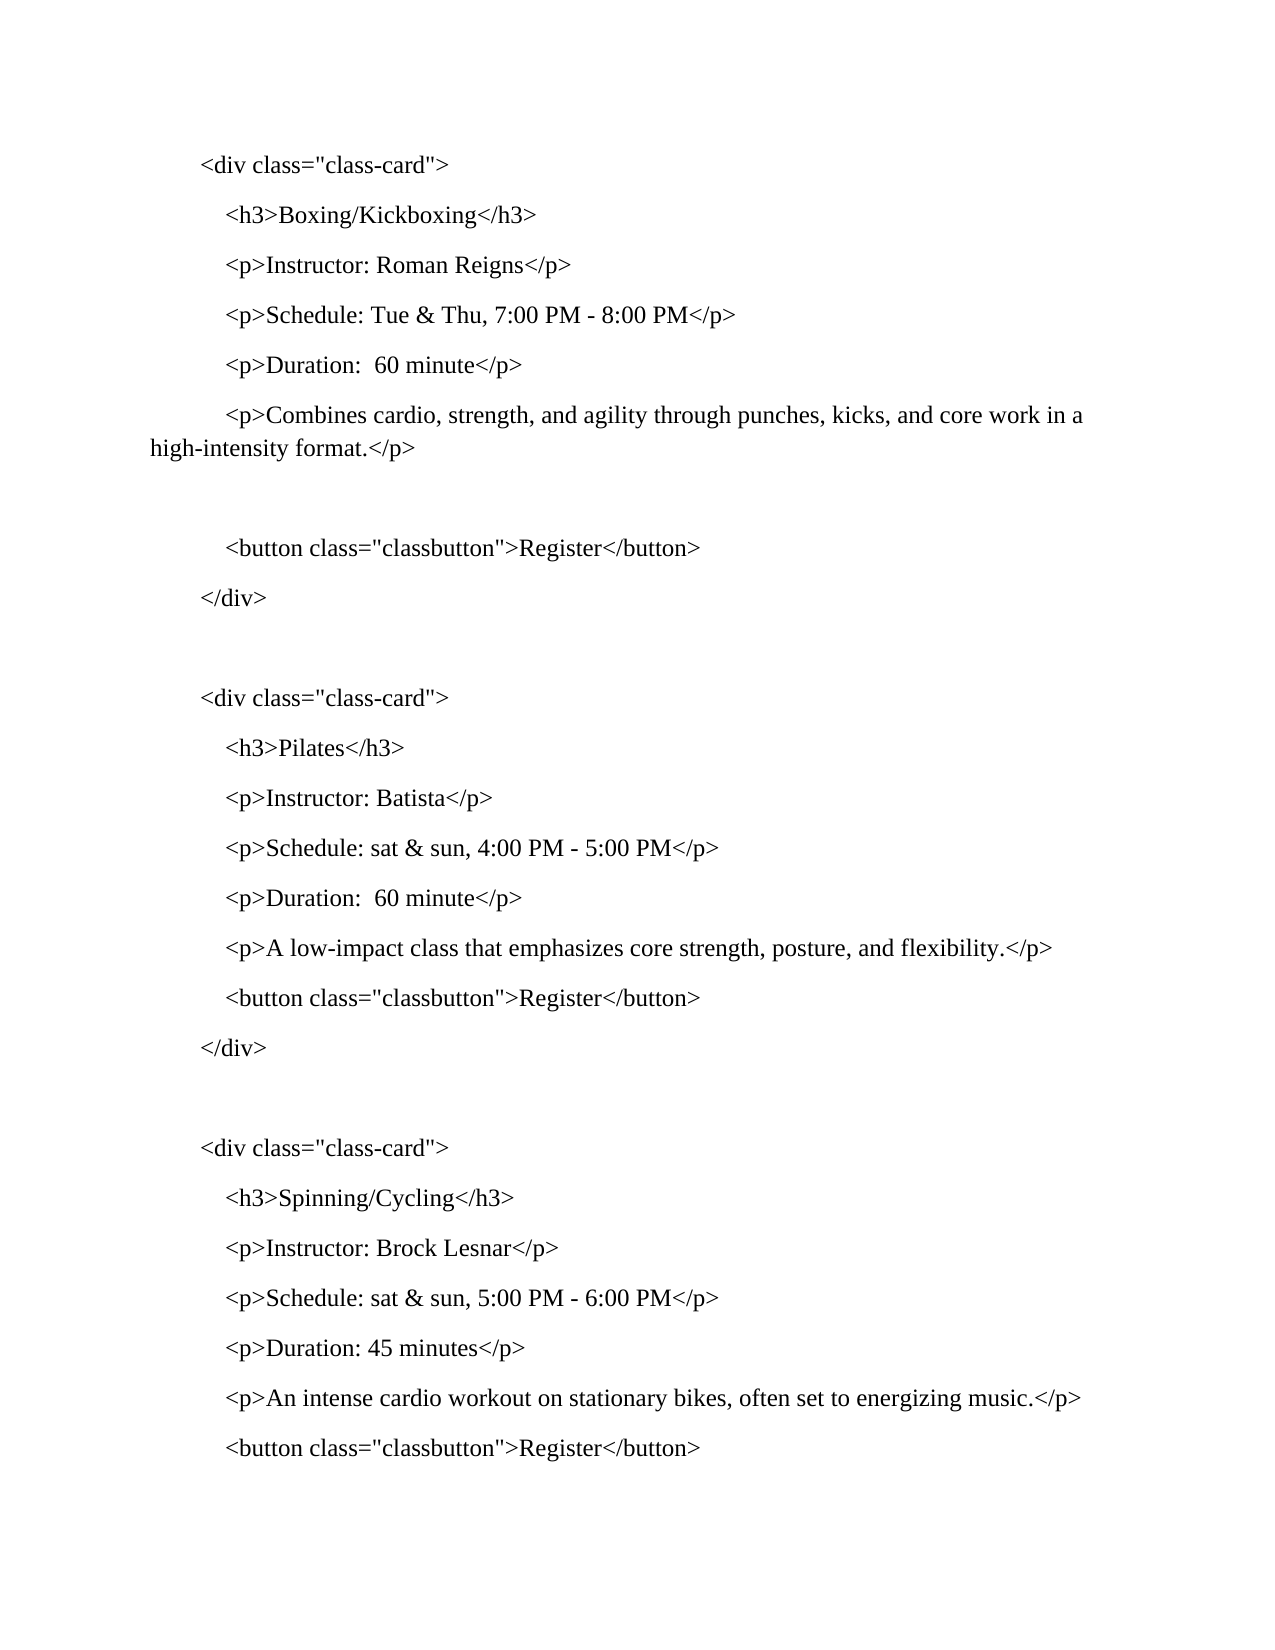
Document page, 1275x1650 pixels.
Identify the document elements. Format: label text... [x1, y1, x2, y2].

text <div class="class-card"> [150, 1133, 1125, 1162]
text <p>Instructor: Roman Reigns</p> [150, 250, 1125, 279]
text </div> [150, 1033, 1125, 1062]
text <button class="classbutton">Register</button> [150, 1433, 1125, 1462]
text <p>Schedule: sat & sun, 4:00 PM - 5:00 PM</p> [150, 833, 1125, 862]
text <p>Schedule: Tue & Thu, 7:00 PM - 8:00 PM</p> [150, 300, 1125, 329]
text <p>Duration: 60 minute</p> [150, 883, 1125, 912]
text </div> [150, 583, 1125, 612]
text <h3>Boxing/Kickboxing</h3> [150, 200, 1125, 229]
text <p>Instructor: Batista</p> [150, 783, 1125, 812]
text <p>Combines cardio, strength, and agility through punches, kicks, and core work in a high-intensity format.</p> [150, 400, 1125, 462]
text <button class="classbutton">Register</button> [150, 983, 1125, 1012]
text <p>Duration: 60 minute</p> [150, 350, 1125, 379]
text <div class="class-card"> [150, 683, 1125, 712]
text <h3>Pilates</h3> [150, 733, 1125, 762]
text <div class="class-card"> [150, 150, 1125, 179]
text <p>An intense cardio workout on stationary bikes, often set to energizing music.</p> [150, 1383, 1125, 1412]
text <p>A low-impact class that emphasizes core strength, posture, and flexibility.</p> [150, 933, 1125, 962]
text <h3>Spinning/Cycling</h3> [150, 1183, 1125, 1212]
text <p>Instructor: Brock Lesnar</p> [150, 1233, 1125, 1262]
text <p>Schedule: sat & sun, 5:00 PM - 6:00 PM</p> [150, 1283, 1125, 1312]
text <p>Duration: 45 minutes</p> [150, 1333, 1125, 1362]
text <button class="classbutton">Register</button> [150, 533, 1125, 562]
